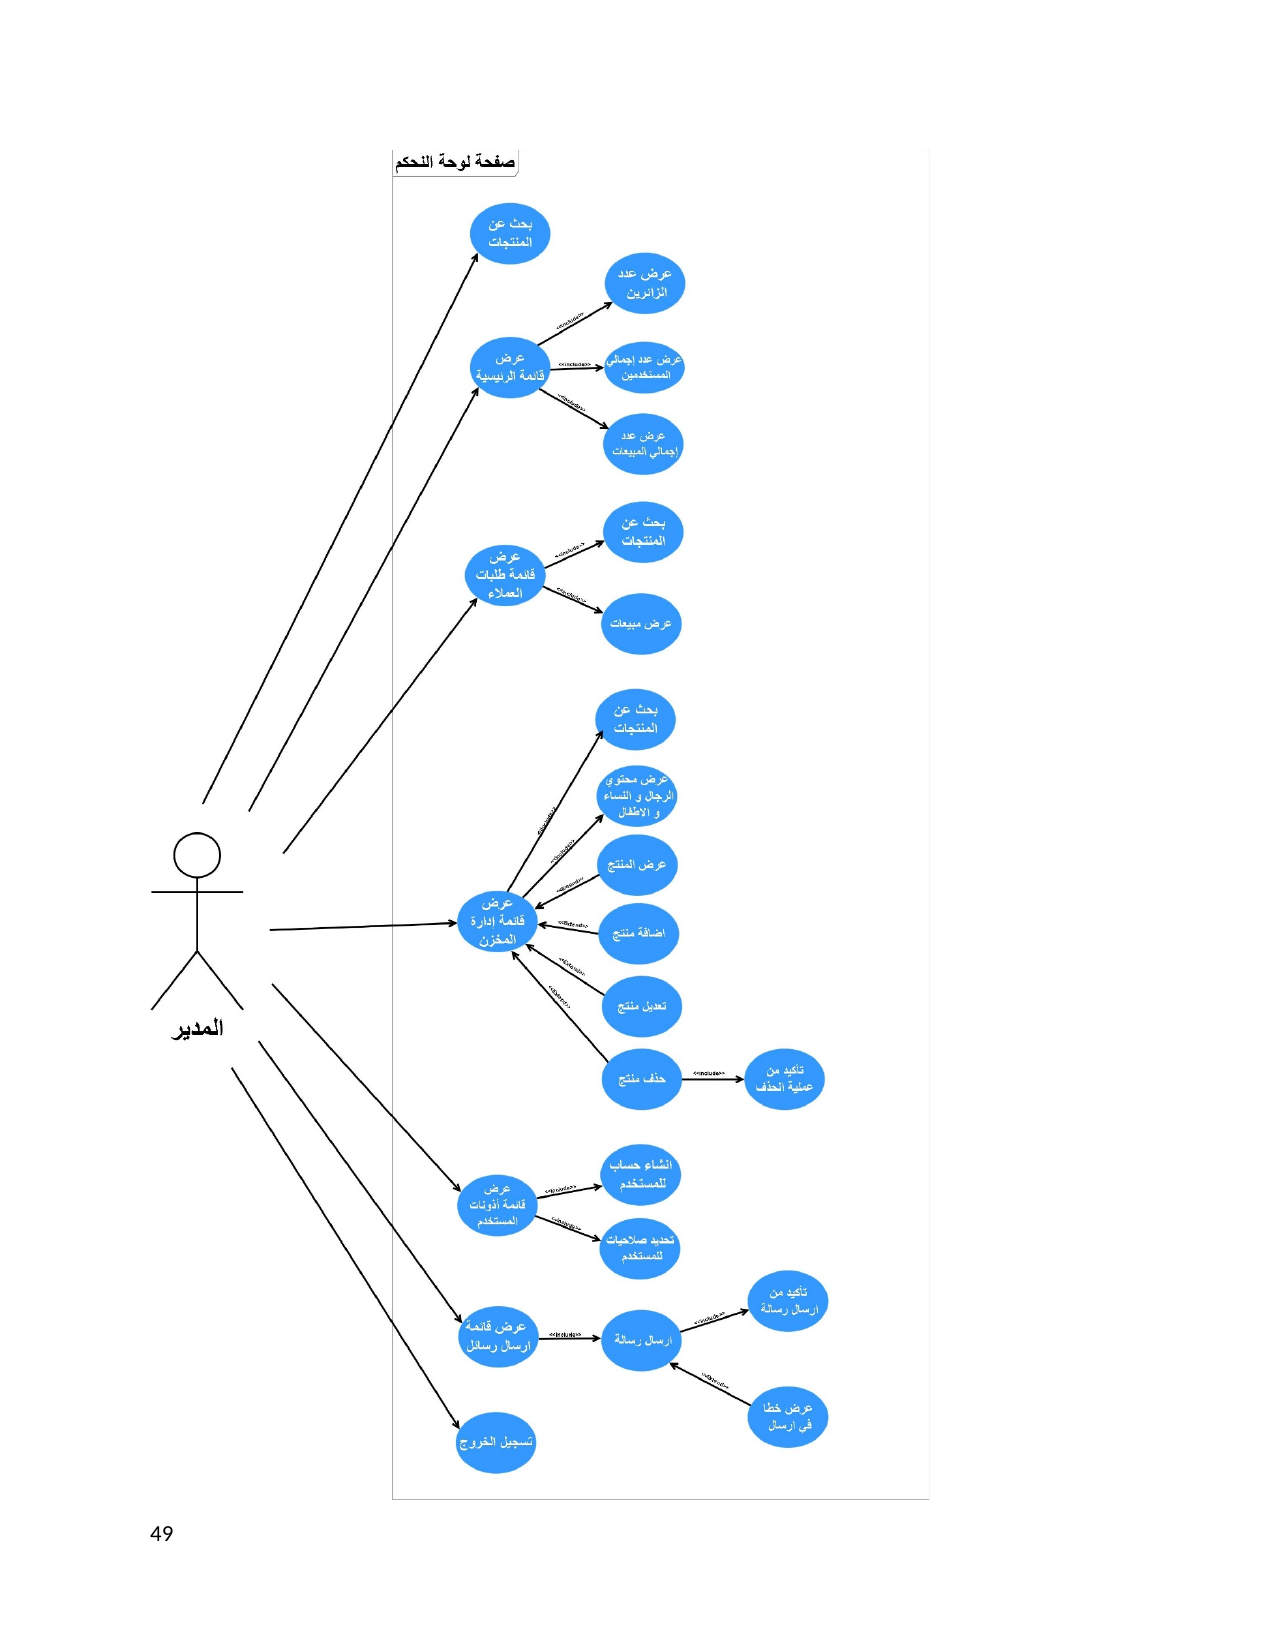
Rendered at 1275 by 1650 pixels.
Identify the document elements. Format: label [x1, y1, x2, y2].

picture [150, 150, 930, 1500]
